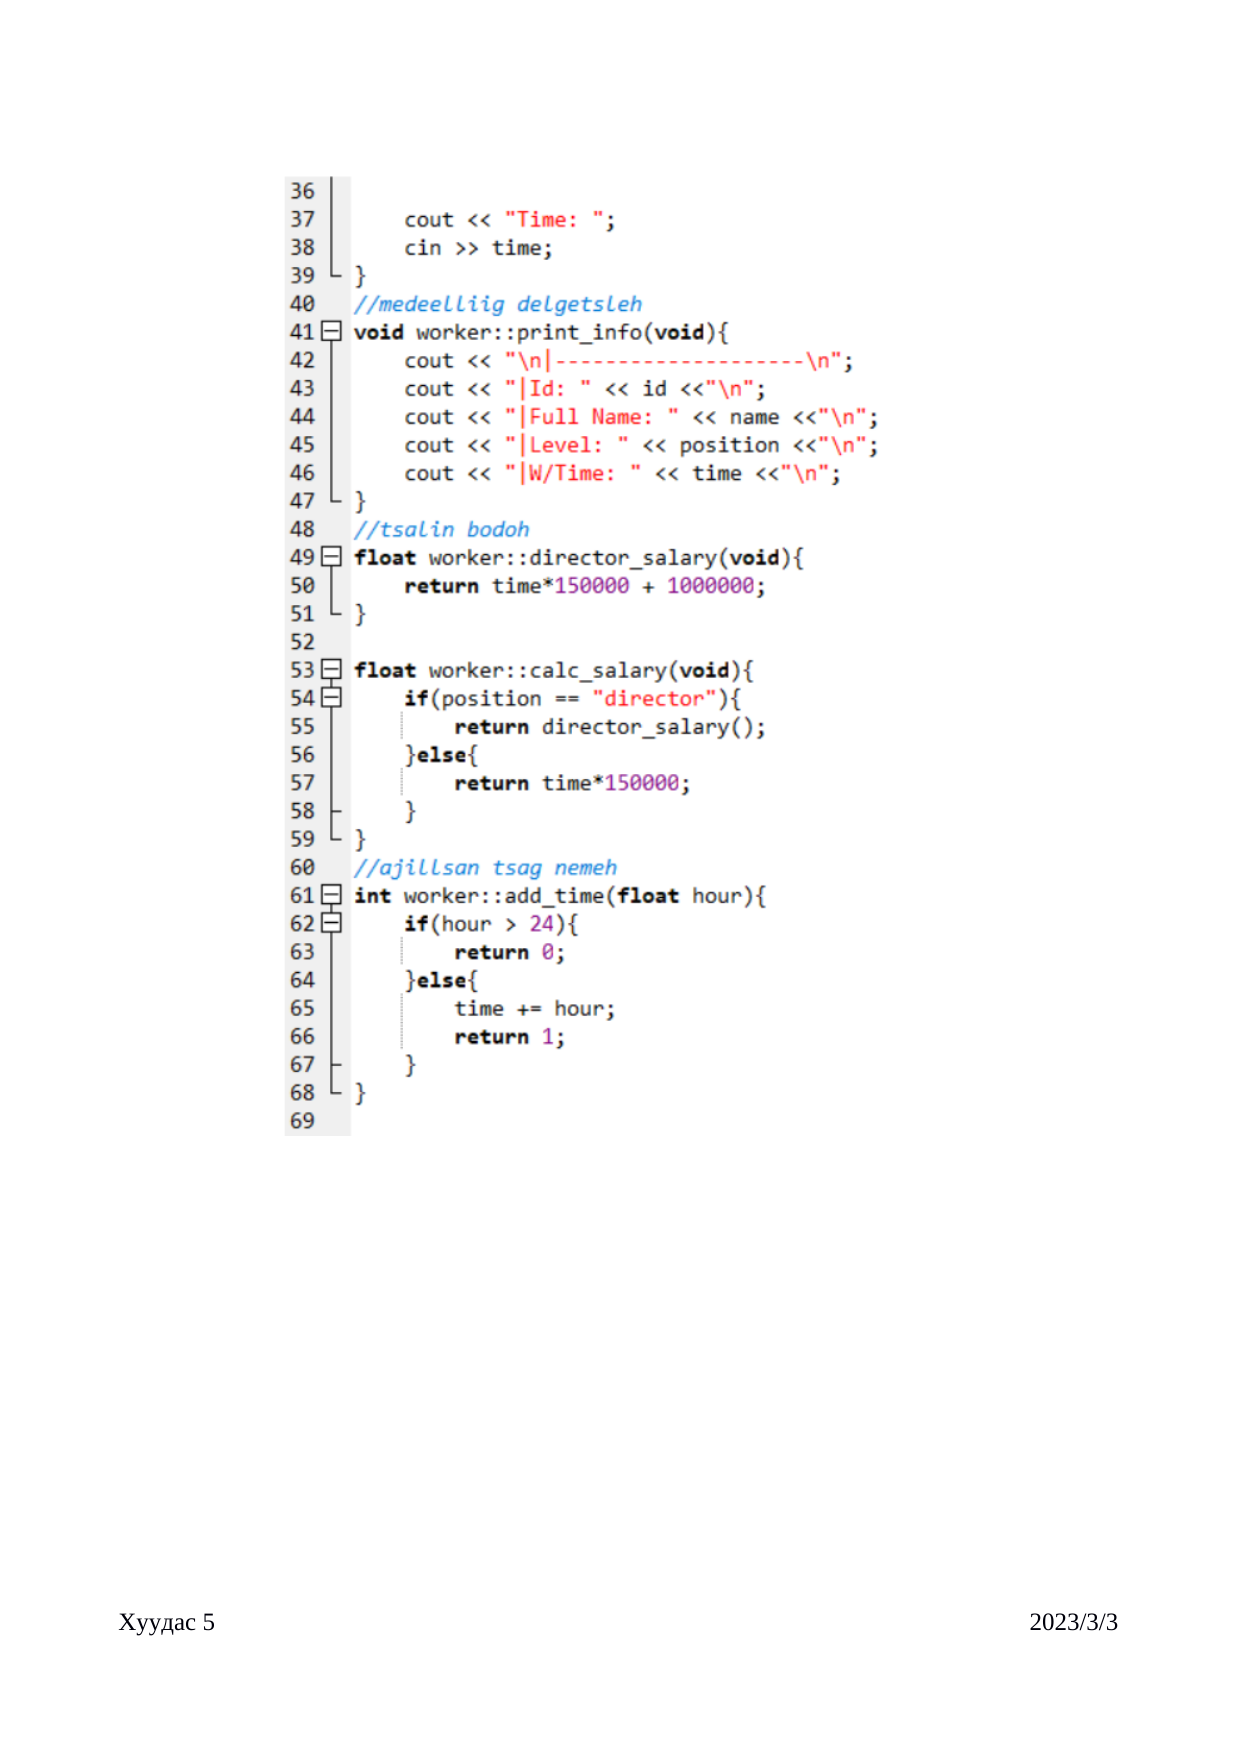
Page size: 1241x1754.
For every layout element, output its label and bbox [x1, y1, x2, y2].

picture [284, 176, 994, 1136]
